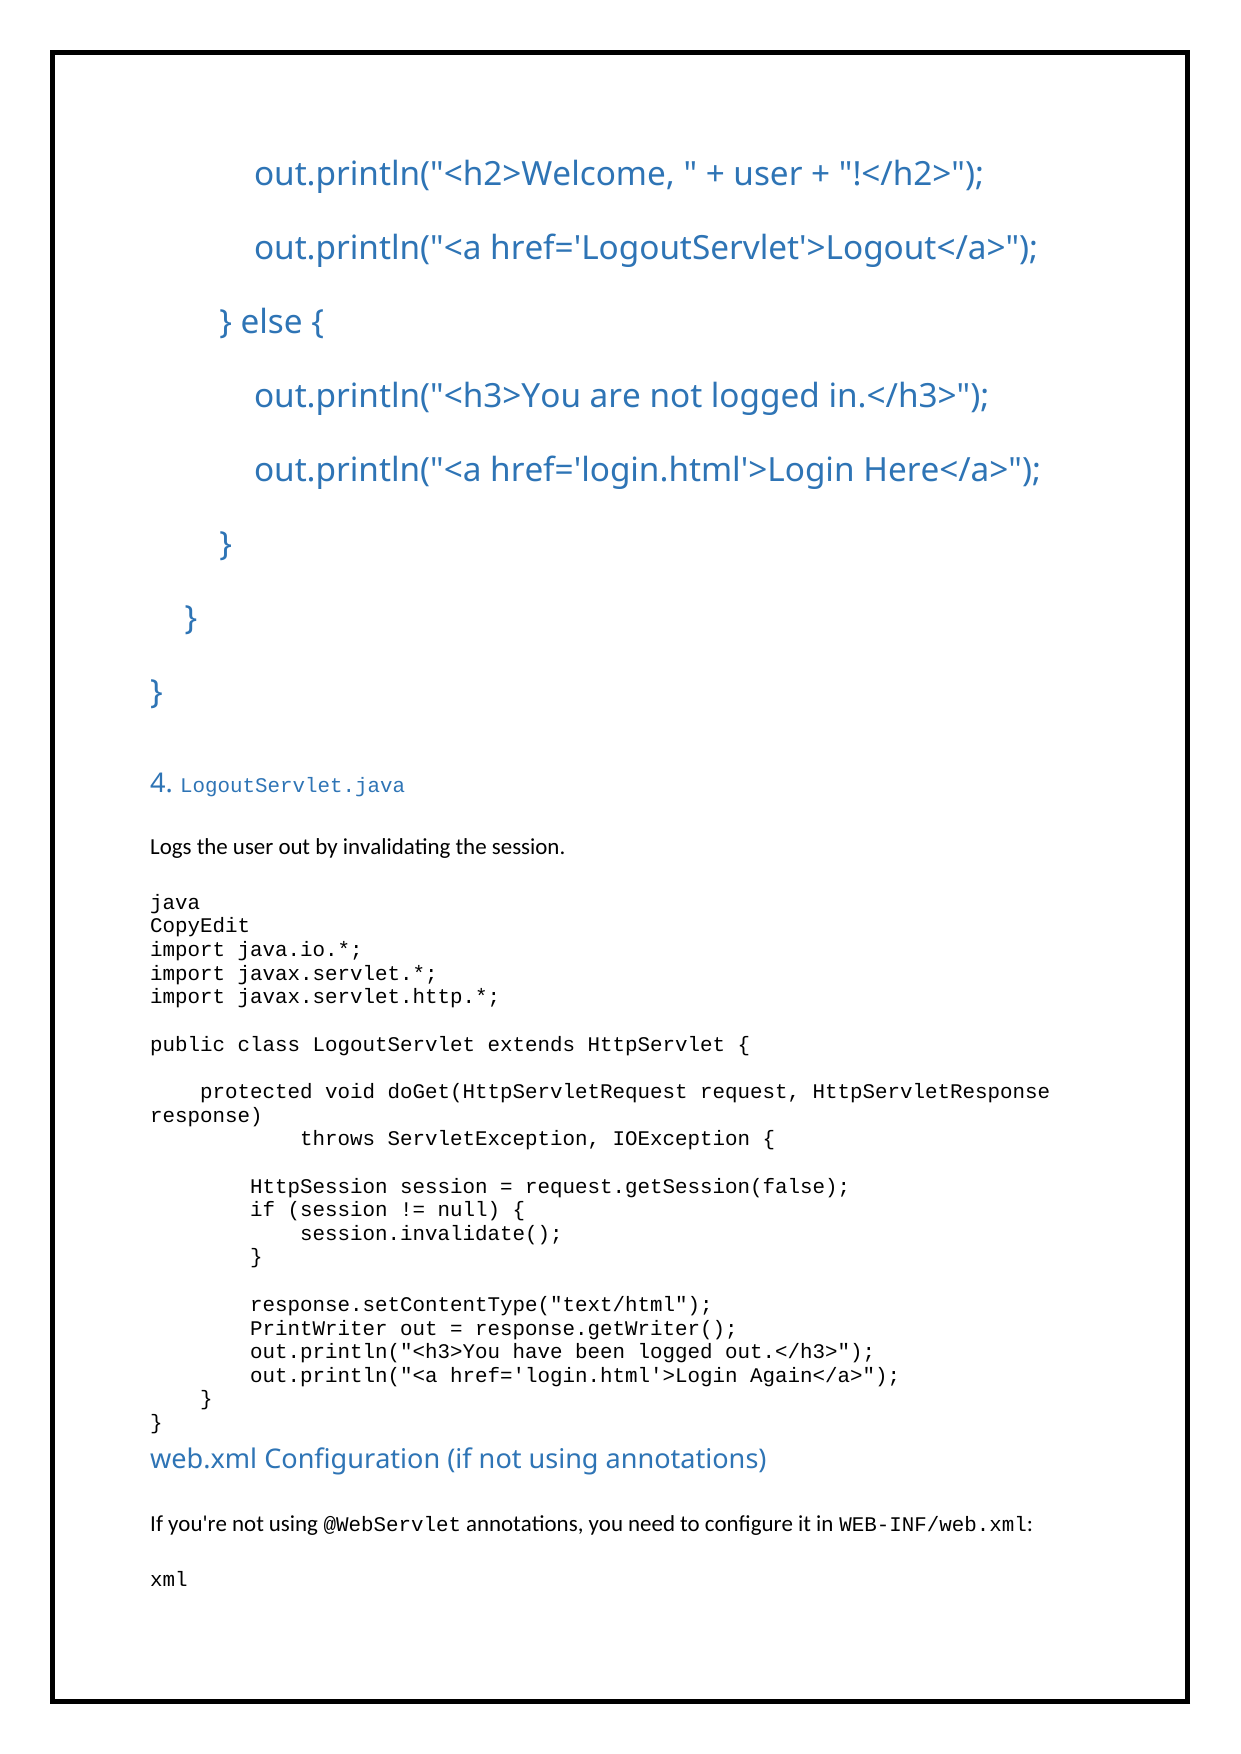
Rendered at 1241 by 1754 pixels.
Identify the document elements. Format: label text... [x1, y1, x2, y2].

subtitle 4. LogoutServlet.java [150, 763, 1090, 800]
subtitle out.println("<a href='login.html'>Login Here</a>"); [150, 446, 1090, 491]
text public class LogoutServlet extends HttpServlet { [150, 1034, 1090, 1057]
text protected void doGet(HttpServletRequest request, HttpServletResponse response) [150, 1081, 1090, 1128]
text If you're not using @WebServlet annotations, you need to configure it in WEB-INF/web.xml: [150, 1509, 1090, 1537]
subtitle } [150, 520, 1090, 565]
text HttpSession session = request.getSession(false); [150, 1176, 1090, 1199]
subtitle out.println("<a href='LogoutServlet'>Logout</a>"); [150, 224, 1090, 269]
subtitle out.println("<h2>Welcome, " + user + "!</h2>"); [150, 150, 1090, 195]
subtitle web.xml Configuration (if not using annotations) [150, 1440, 1090, 1477]
text } [150, 1388, 1090, 1412]
text java [150, 892, 1090, 916]
text session.invalidate(); [150, 1223, 1090, 1247]
text xml [150, 1569, 1090, 1592]
text out.println("<a href='login.html'>Login Again</a>"); [150, 1365, 1090, 1388]
text PrintWriter out = response.getWriter(); [150, 1317, 1090, 1341]
text out.println("<h3>You have been logged out.</h3>"); [150, 1341, 1090, 1365]
text } [150, 1412, 1090, 1436]
subtitle } [150, 668, 1090, 713]
text response.setContentType("text/html"); [150, 1294, 1090, 1317]
text } [150, 1247, 1090, 1270]
text import javax.servlet.http.*; [150, 986, 1090, 1010]
text if (session != null) { [150, 1199, 1090, 1223]
subtitle } [150, 594, 1090, 639]
text import javax.servlet.*; [150, 963, 1090, 986]
subtitle out.println("<h3>You are not logged in.</h3>"); [150, 372, 1090, 417]
text CopyEdit [150, 916, 1090, 939]
subtitle } else { [150, 298, 1090, 343]
text throws ServletException, IOException { [150, 1128, 1090, 1152]
text Logs the user out by invalidating the session. [150, 832, 1090, 861]
text import java.io.*; [150, 939, 1090, 963]
